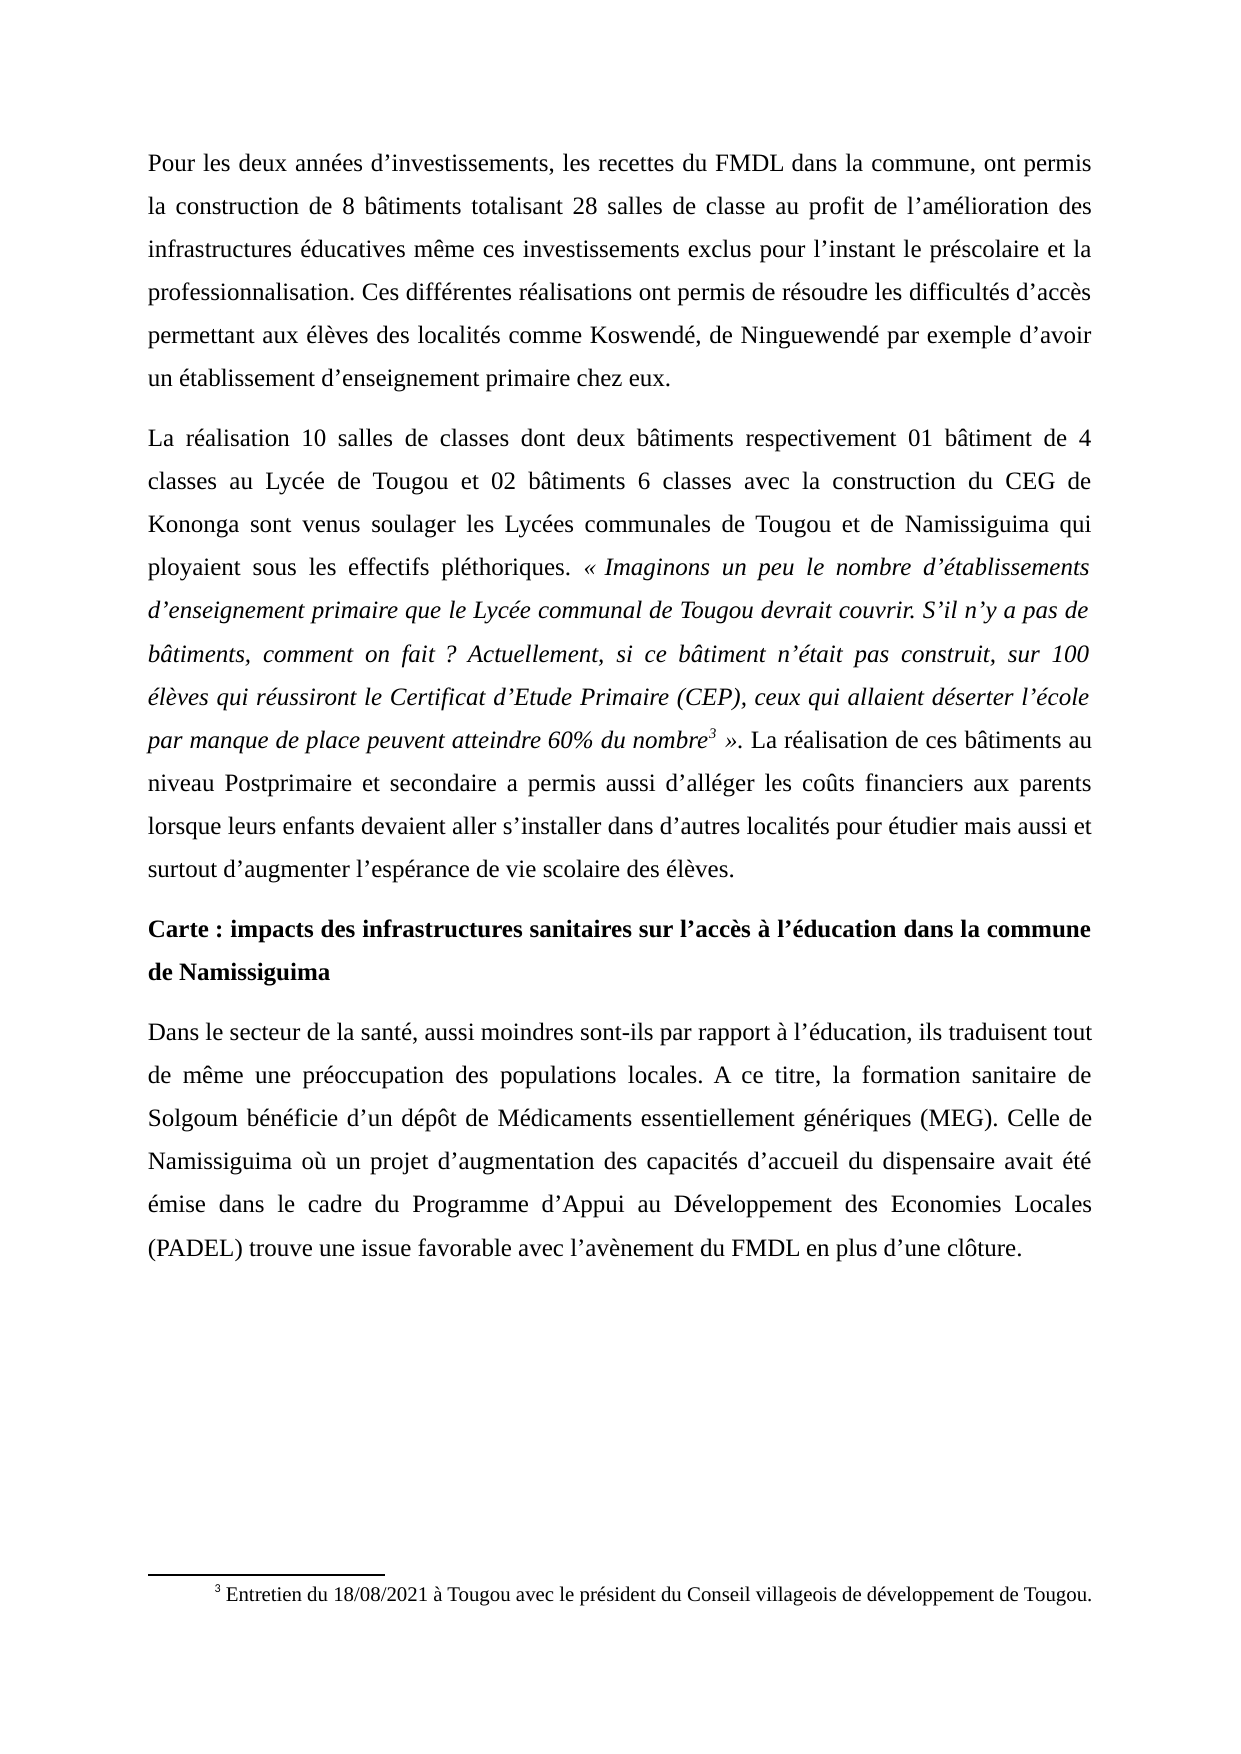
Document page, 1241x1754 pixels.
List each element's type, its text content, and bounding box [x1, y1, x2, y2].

text Carte : impacts des infrastructures sanitaires sur l’accès à l’éducation dans la commune de Namissiguima [148, 914, 1093, 986]
text Pour les deux années d’investissements, les recettes du FMDL dans la commune, ont permis la construction de 8 bâtiments totalisant 28 salles de classe au profit de l’amélioration des infrastructures éducatives même ces investissements exclus pour l’instant le préscolaire et la professionnalisation. Ces différentes réalisations ont permis de résoudre les difficultés d’accès permettant aux élèves des localités comme Koswendé, de Ninguewendé par exemple d’avoir un établissement d’enseignement primaire chez eux. [148, 148, 1093, 392]
text La réalisation 10 salles de classes dont deux bâtiments respectivement 01 bâtiment de 4 classes au Lycée de Tougou et 02 bâtiments 6 classes avec la construction du CEG de Kononga sont venus soulager les Lycées communales de Tougou et de Namissiguima qui ployaient sous les effectifs pléthoriques. « Imaginons un peu le nombre d’établissements d’enseignement primaire que le Lycée communal de Tougou devrait couvrir. S’il n’y a pas de bâtiments, comment on fait ? Actuellement, si ce bâtiment n’était pas construit, sur 100 élèves qui réussiront le Certificat d’Etude Primaire (CEP), ceux qui allaient déserter l’école par manque de place peuvent atteindre 60% du nombre ». La réalisation de ces bâtiments au niveau Postprimaire et secondaire a permis aussi d’alléger les coûts financiers aux parents lorsque leurs enfants devaient aller s’installer dans d’autres localités pour étudier mais aussi et surtout d’augmenter l’espérance de vie scolaire des élèves. [148, 423, 1093, 883]
text Dans le secteur de la santé, aussi moindres sont-ils par rapport à l’éducation, ils traduisent tout de même une préoccupation des populations locales. A ce titre, la formation sanitaire de Solgoum bénéficie d’un dépôt de Médicaments essentiellement génériques (MEG). Celle de Namissiguima où un projet d’augmentation des capacités d’accueil du dispensaire avait été émise dans le cadre du Programme d’Appui au Développement des Economies Locales (PADEL) trouve une issue favorable avec l’avènement du FMDL en plus d’une clôture. [148, 1017, 1093, 1261]
